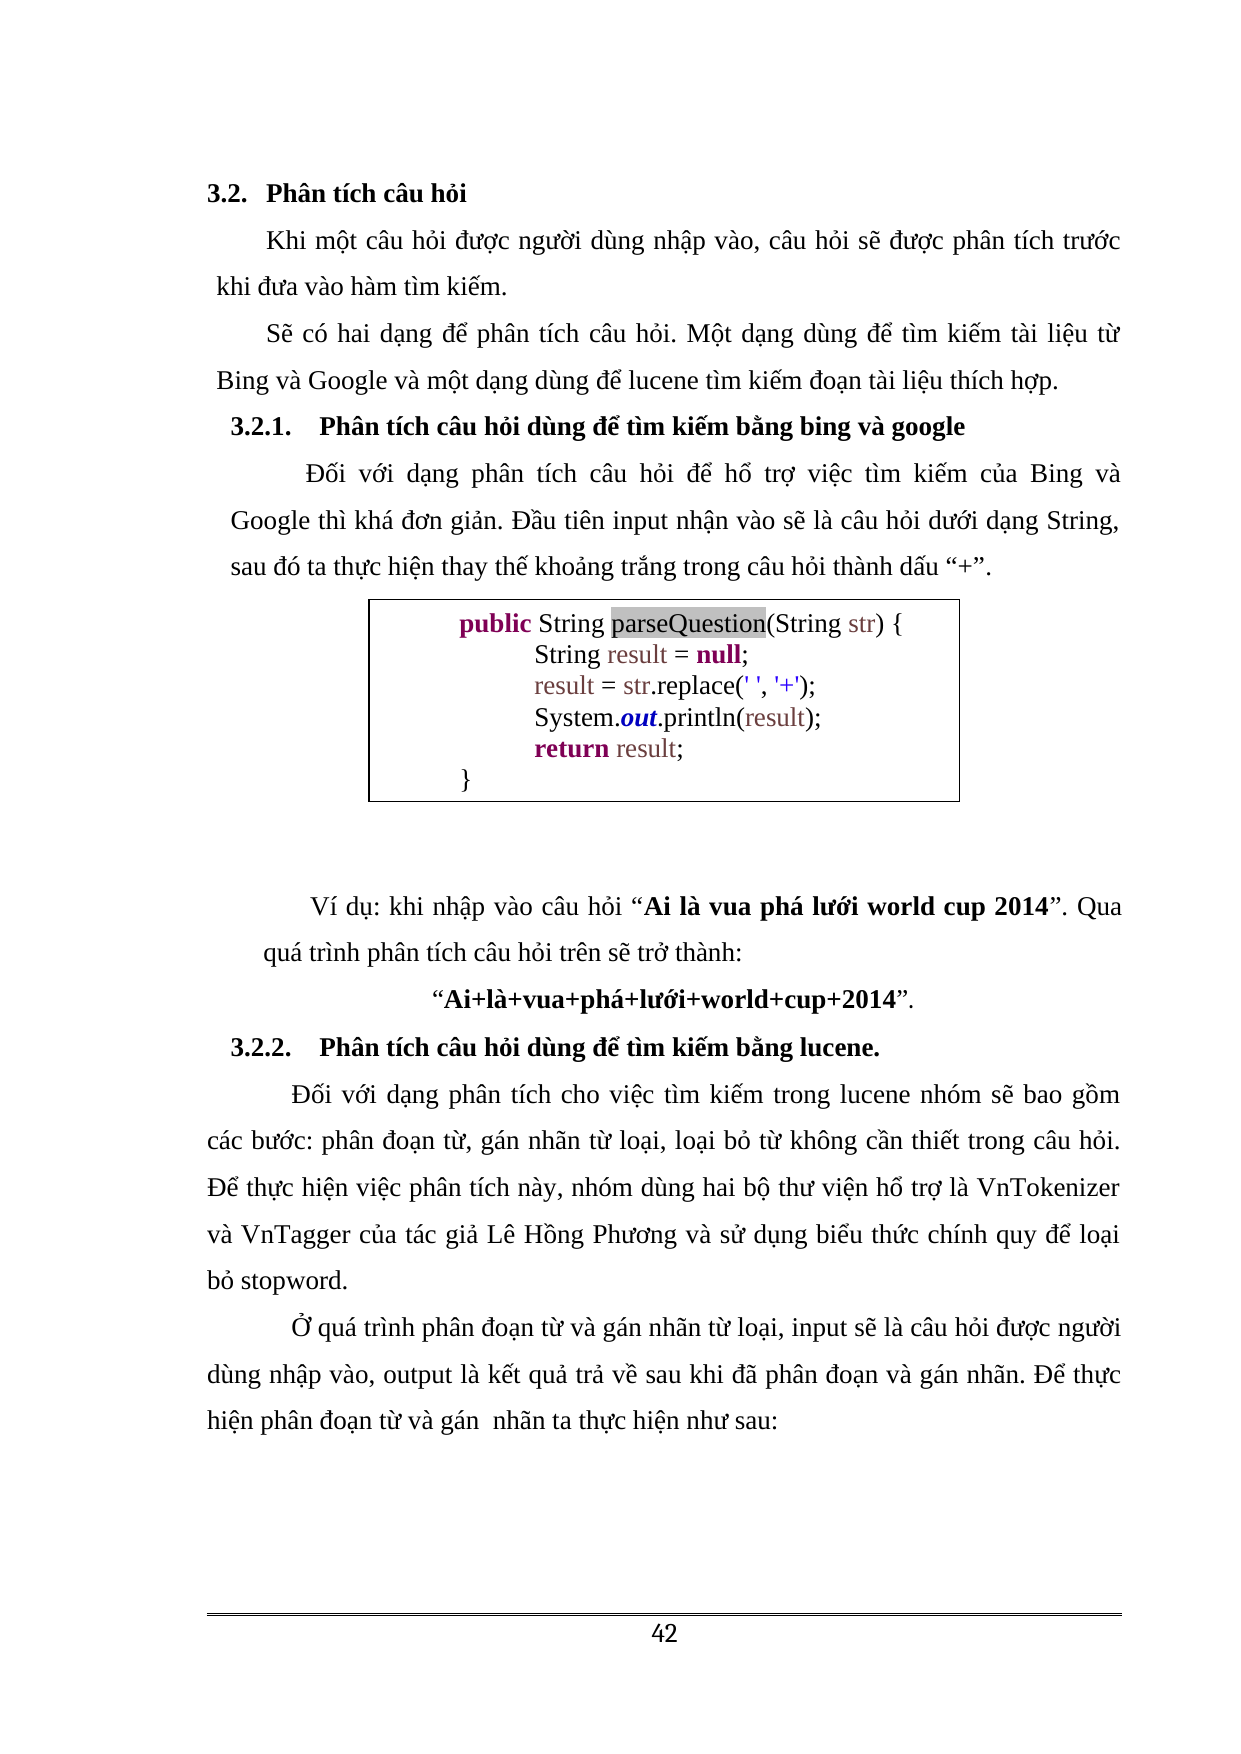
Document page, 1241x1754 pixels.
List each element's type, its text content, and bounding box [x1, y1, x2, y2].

list Đối với dạng phân tích cho việc tìm kiếm trong lucene nhóm sẽ bao gồm các bước: phân đoạn từ, gán nhãn từ loại, loại bỏ từ không cần thiết trong câu hỏi. Để thực hiện việc phân tích này, nhóm dùng hai bộ thư viện hổ trợ là VnTokenizer và VnTagger của tác giả Lê Hồng Phương và sử dụng biểu thức chính quy để loại bỏ stopword. [207, 1078, 1122, 1296]
subtitle Phân tích câu hỏi [207, 177, 1122, 208]
list Ở quá trình phân đoạn từ và gán nhãn từ loại, input sẽ là câu hỏi được người dùng nhập vào, output là kết quả trả về sau khi đã phân đoạn và gán nhãn. Để thực hiện phân đoạn từ và gán nhãn ta thực hiện như sau: [207, 1311, 1122, 1436]
text Đối với dạng phân tích câu hỏi để hổ trợ việc tìm kiếm của Bing và Google thì khá đơn giản. Đầu tiên input nhận vào sẽ là câu hỏi dưới dạng String, sau đó ta thực hiện thay thế khoảng trắng trong câu hỏi thành dấu “+”. [230, 457, 1122, 582]
subtitle Phân tích câu hỏi dùng để tìm kiếm bằng bing và google [230, 411, 1122, 442]
subtitle Phân tích câu hỏi dùng để tìm kiếm bằng lucene. [230, 1031, 1122, 1062]
text Ví dụ: khi nhập vào câu hỏi “Ai là vua phá lưới world cup 2014”. Qua quá trình phân tích câu hỏi trên sẽ trở thành: [263, 890, 1122, 967]
text Khi một câu hỏi được người dùng nhập vào, câu hỏi sẽ được phân tích trước khi đưa vào hàm tìm kiếm. [216, 224, 1122, 302]
text “Ai+là+vua+phá+lưới+world+cup+2014”. [263, 983, 1122, 1015]
text Sẽ có hai dạng để phân tích câu hỏi. Một dạng dùng để tìm kiếm tài liệu từ Bing và Google và một dạng dùng để lucene tìm kiếm đoạn tài liệu thích hợp. [216, 317, 1122, 395]
